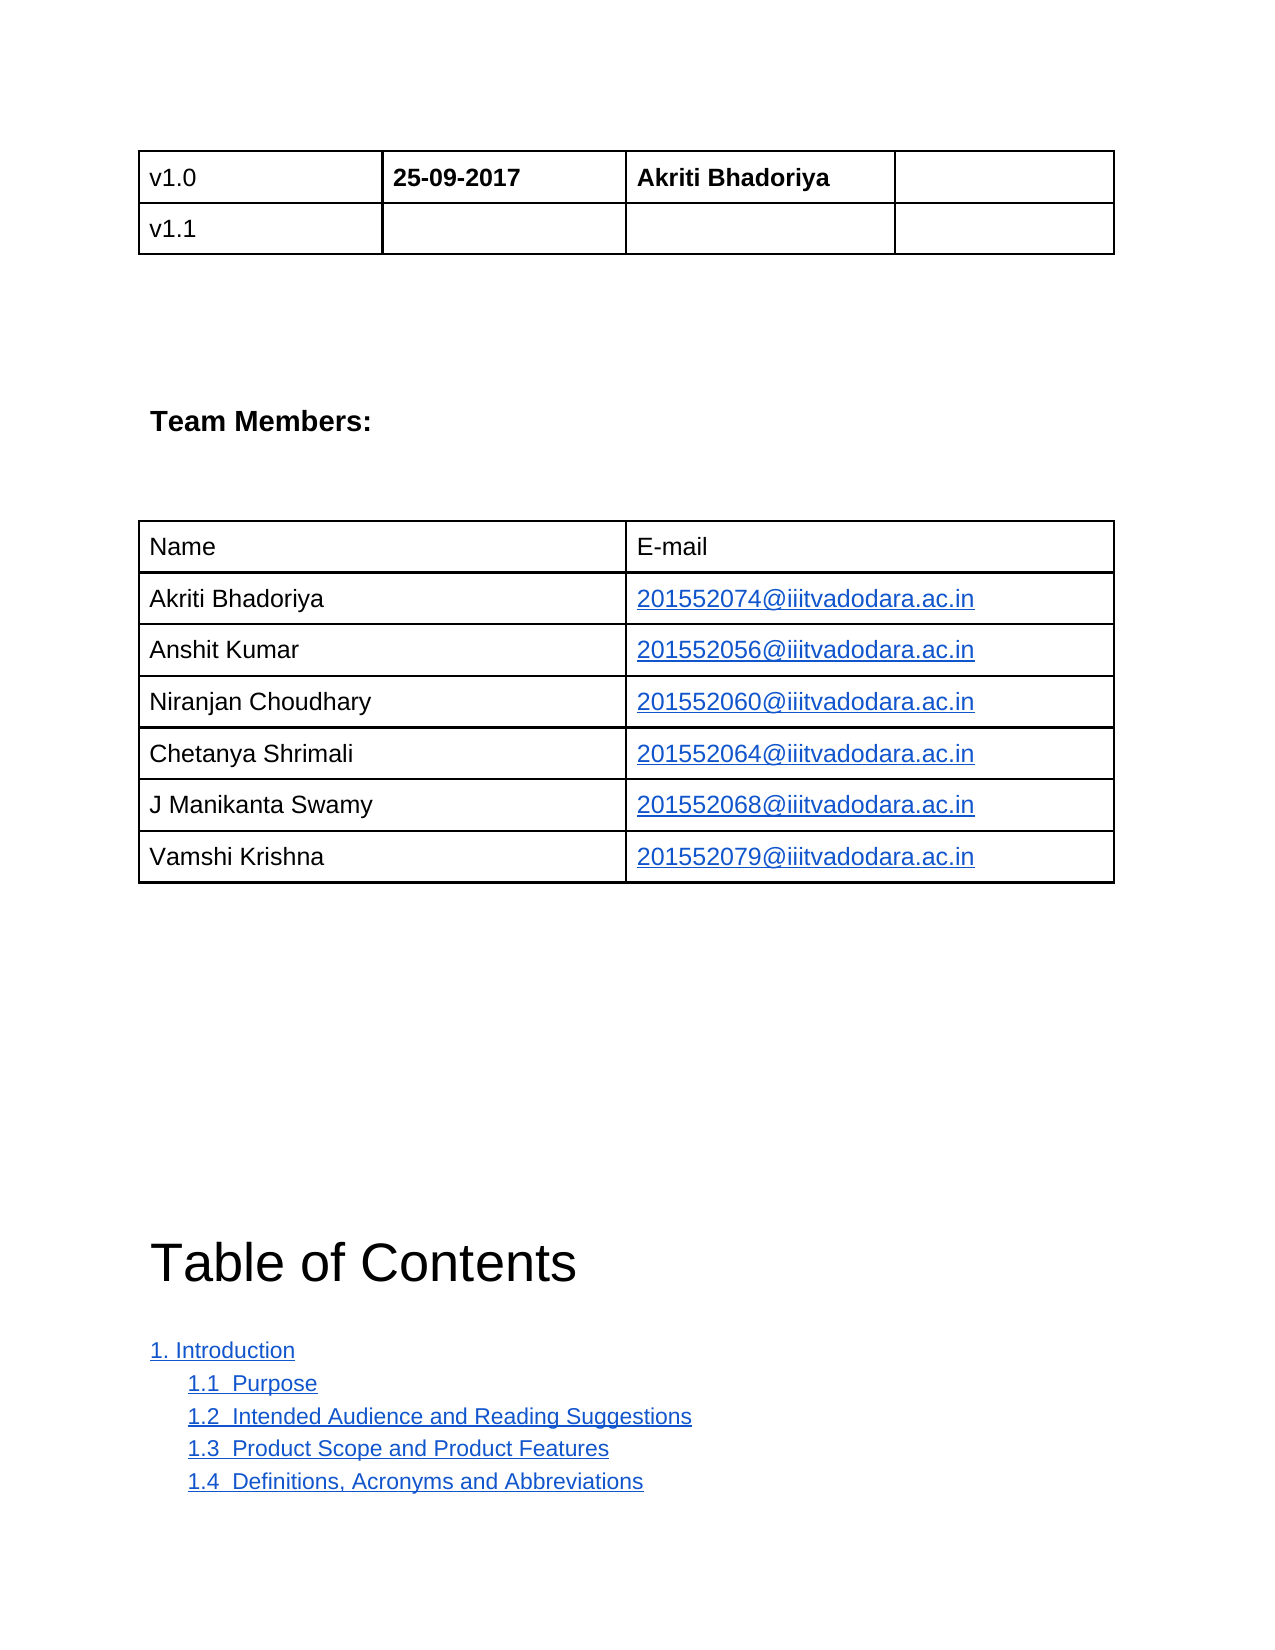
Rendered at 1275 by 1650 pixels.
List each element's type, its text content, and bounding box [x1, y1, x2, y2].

table_cell 201552079@iiitvadodara.ac.in [627, 832, 1113, 881]
table_cell [384, 204, 625, 253]
table_header E-mail [627, 522, 1113, 571]
table_cell J Manikanta Swamy [140, 780, 625, 830]
table_cell 201552068@iiitvadodara.ac.in [627, 780, 1113, 830]
table_cell 25-09-2017 [384, 152, 625, 202]
table_cell [896, 152, 1113, 202]
title Table of Contents [150, 1230, 1125, 1293]
table_cell Niranjan Choudhary [140, 677, 625, 726]
table_cell 201552060@iiitvadodara.ac.in [627, 677, 1113, 726]
text Team Members: [150, 404, 1125, 438]
table_cell v1.0 [140, 152, 381, 202]
table_cell [627, 204, 894, 253]
table_cell Vamshi Krishna [140, 832, 625, 881]
table_cell Chetanya Shrimali [140, 729, 625, 778]
table_cell 201552074@iiitvadodara.ac.in [627, 574, 1113, 623]
table_cell 201552056@iiitvadodara.ac.in [627, 625, 1113, 675]
table_cell Akriti Bhadoriya [140, 574, 625, 623]
table_cell v1.1 [140, 204, 381, 253]
table_header Name [140, 522, 625, 571]
table_cell Anshit Kumar [140, 625, 625, 675]
table_cell [896, 204, 1113, 253]
table_cell 201552064@iiitvadodara.ac.in [627, 729, 1113, 778]
table_cell Akriti Bhadoriya [627, 152, 894, 202]
